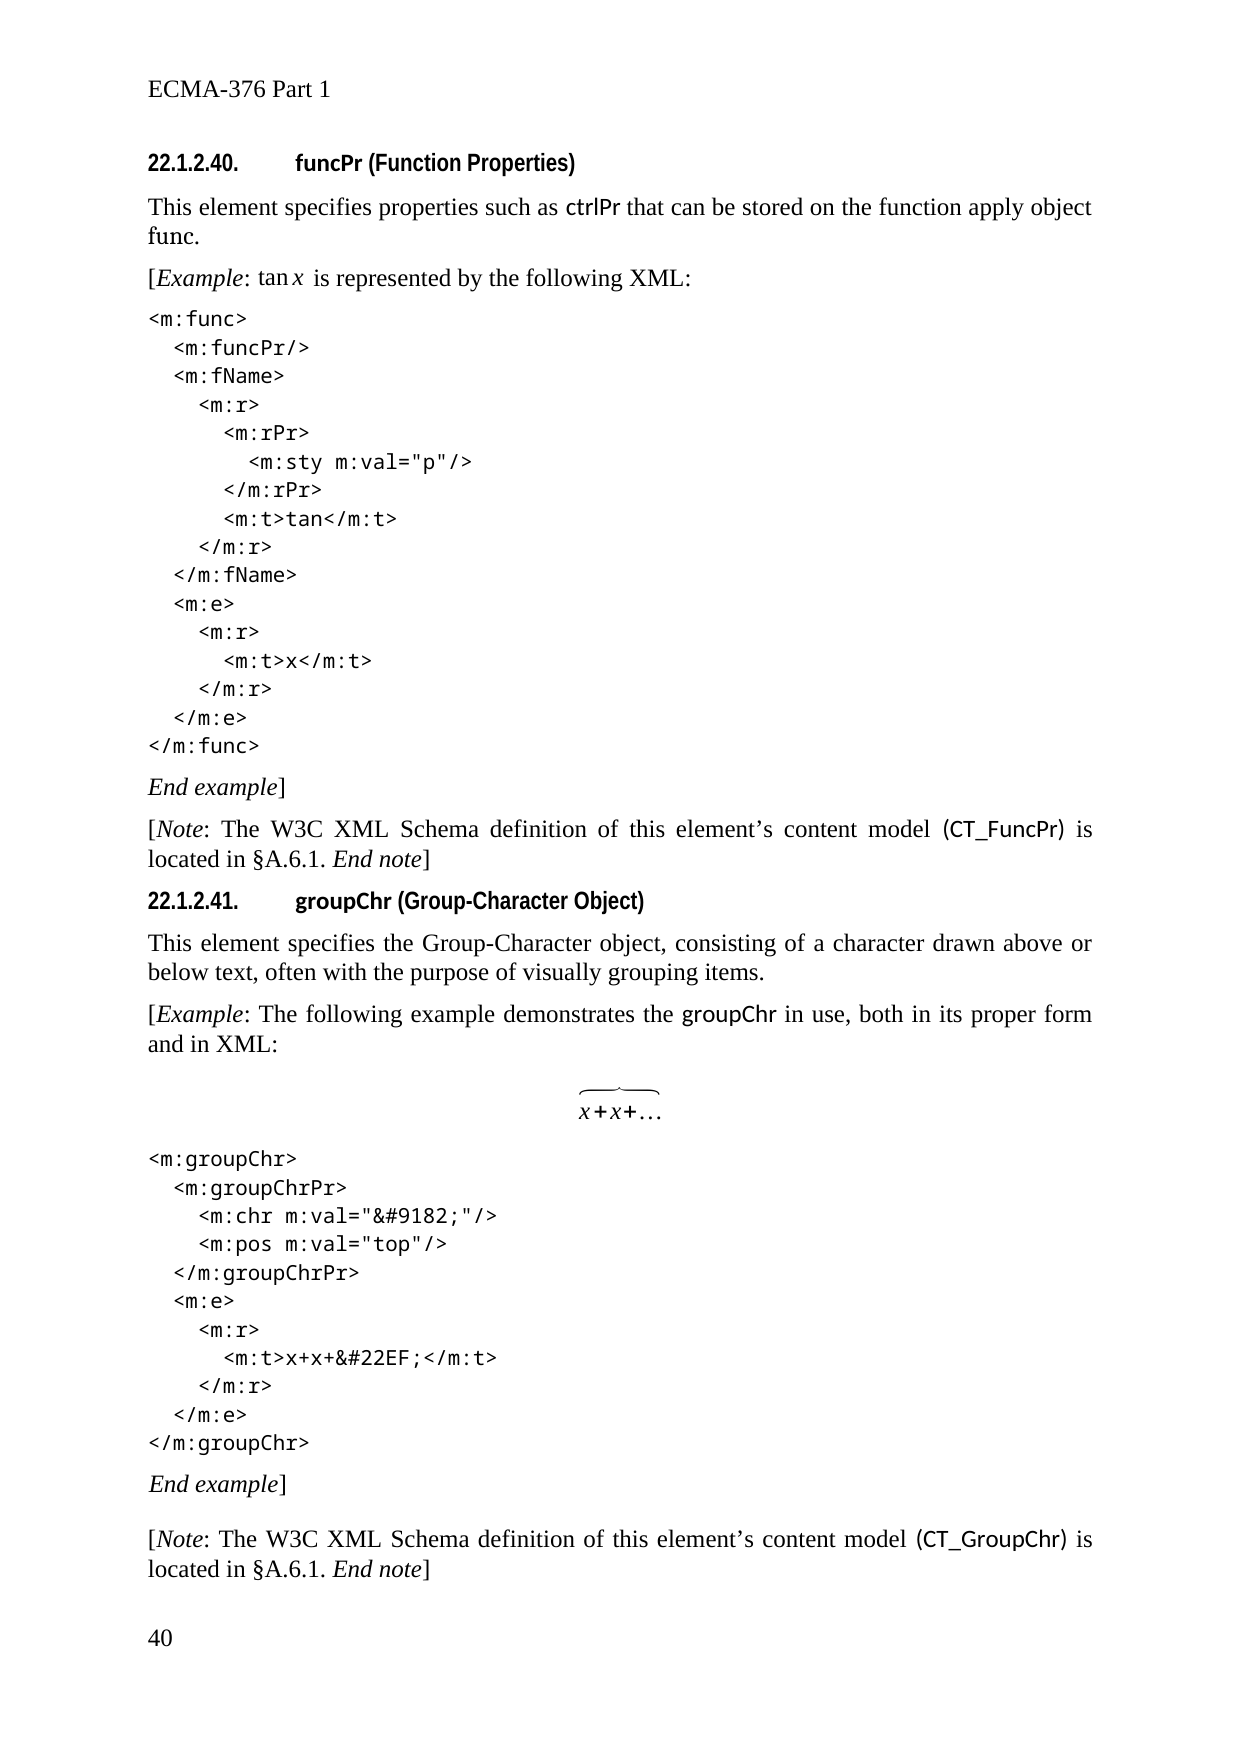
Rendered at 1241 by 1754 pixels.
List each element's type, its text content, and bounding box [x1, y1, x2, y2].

text </m:func> [148, 731, 1093, 759]
text <m:groupChr> [148, 1144, 1093, 1173]
text This element specifies the Group-Character object, consisting of a character drawn above or below text, often with the purpose of visually grouping items. [148, 928, 1093, 986]
text <m:r> [148, 390, 1093, 418]
text </m:rPr> [148, 475, 1093, 504]
text </m:e> [148, 1400, 1093, 1428]
text </m:groupChr> [148, 1428, 1093, 1457]
text <m:rPr> [148, 418, 1093, 447]
subtitle funcPr (Function Properties) [148, 148, 1093, 178]
text [Note: The W3C XML Schema definition of this element’s content model (CT_FuncPr) is located in §A.6.1. End note] [148, 813, 1093, 873]
text <m:sty m:val="p"/> [148, 447, 1093, 475]
text This element specifies properties such as ctrlPr that can be stored on the function apply object func. [148, 191, 1093, 251]
text <m:t>x</m:t> [148, 646, 1093, 674]
text [Note: The W3C XML Schema definition of this element’s content model (CT_GroupChr) is located in §A.6.1. End note] [148, 1523, 1093, 1582]
text <m:e> [148, 1286, 1093, 1315]
text <m:pos m:val="top"/> [148, 1229, 1093, 1258]
text </m:fName> [148, 561, 1093, 589]
text End example] [148, 772, 1093, 801]
text [Example: is represented by the following XML: [148, 263, 1093, 292]
text </m:r> [148, 674, 1093, 703]
text </m:groupChrPr> [148, 1258, 1093, 1286]
text <m:t>tan</m:t> [148, 504, 1093, 532]
text <m:funcPr/> [148, 333, 1093, 361]
text <m:chr m:val="&#9182;"/> [148, 1201, 1093, 1229]
text </m:r> [148, 1372, 1093, 1400]
text </m:e> [148, 703, 1093, 731]
text </m:r> [148, 532, 1093, 561]
text [Example: The following example demonstrates the groupChr in use, both in its proper form and in XML: [148, 998, 1093, 1057]
text End example] [148, 1469, 1093, 1498]
text <m:e> [148, 589, 1093, 617]
text <m:groupChrPr> [148, 1173, 1093, 1201]
text <m:fName> [148, 361, 1093, 390]
subtitle groupChr (Group-Character Object) [148, 885, 1093, 916]
text <m:r> [148, 617, 1093, 646]
text <m:func> [148, 304, 1093, 333]
text <m:r> [148, 1315, 1093, 1343]
text <m:t>x+x+&#22EF;</m:t> [148, 1343, 1093, 1372]
